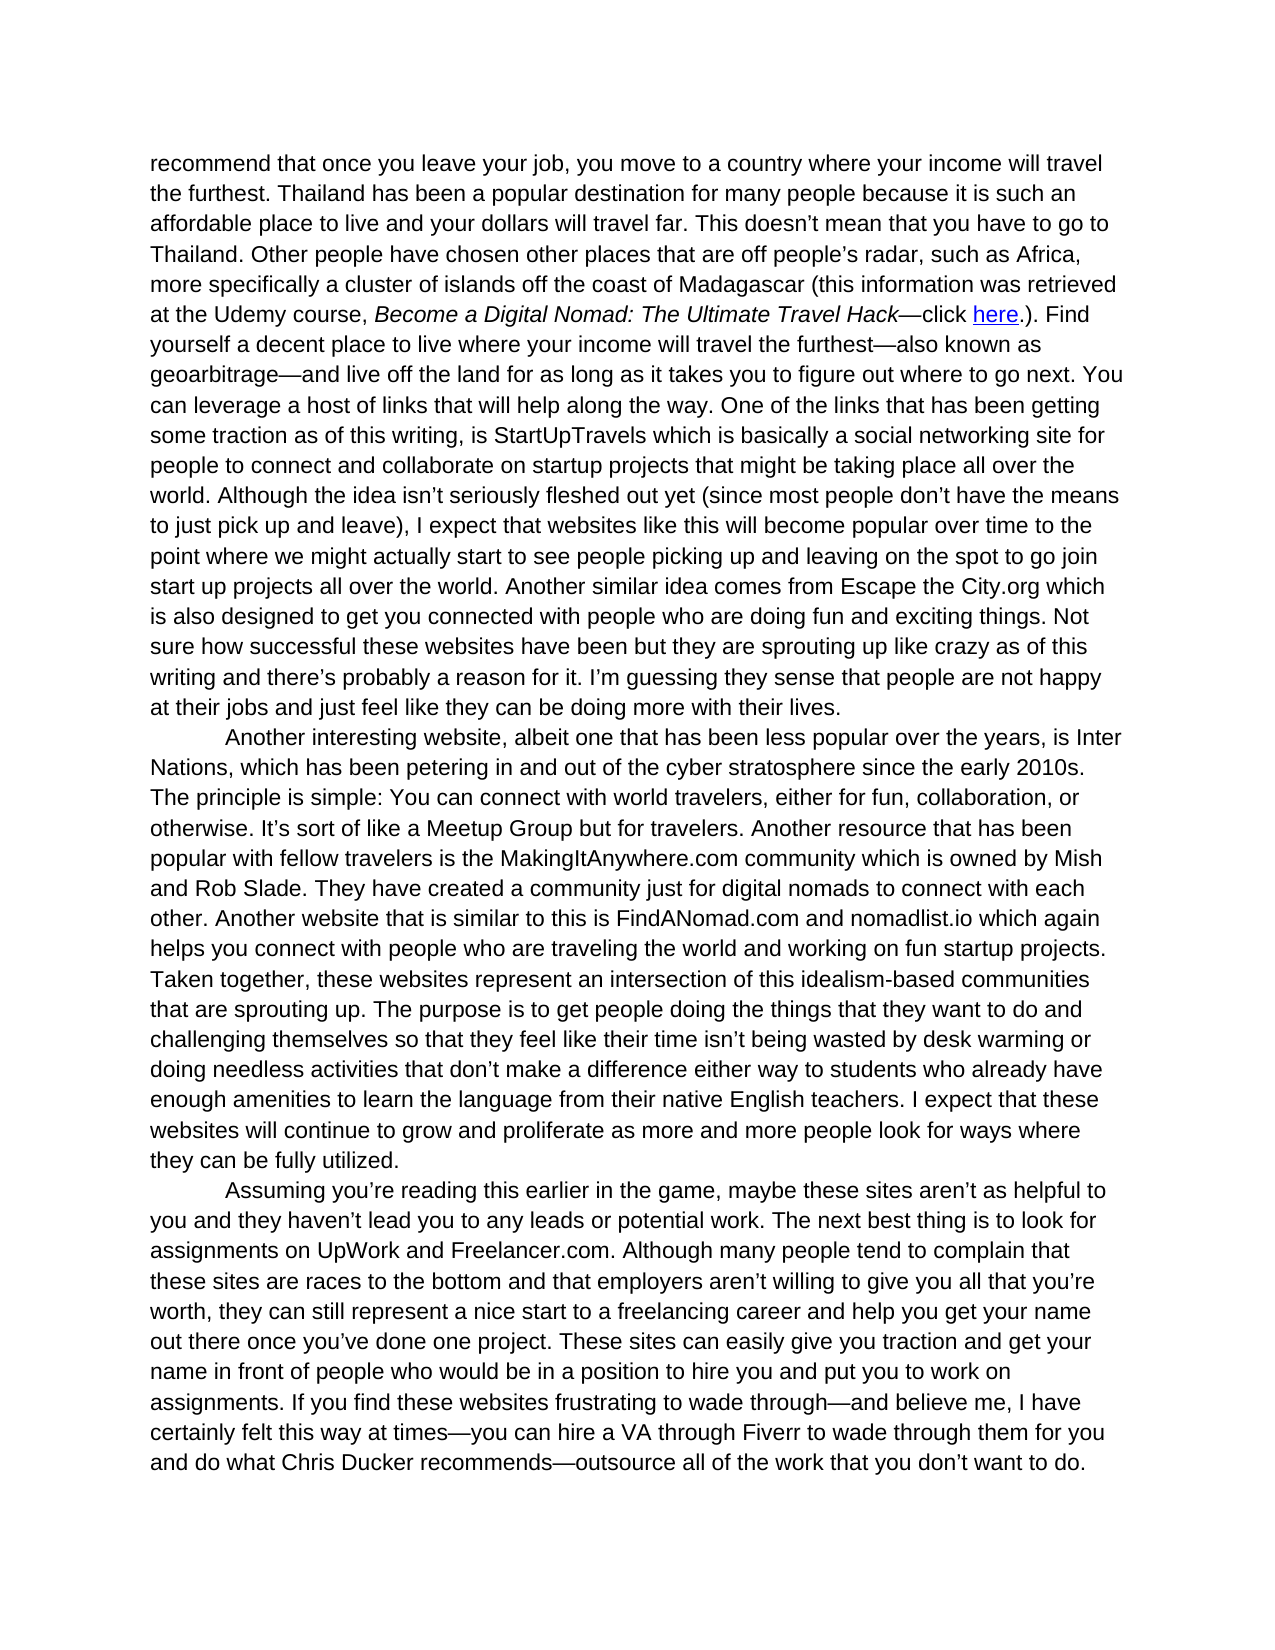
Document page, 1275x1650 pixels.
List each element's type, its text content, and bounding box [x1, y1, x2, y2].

text Another interesting website, albeit one that has been less popular over the years, is Inter Nations, which has been petering in and out of the cyber stratosphere since the early 2010s. The principle is simple: You can connect with world travelers, either for fun, collaboration, or otherwise. It’s sort of like a Meetup Group but for travelers. Another resource that has been popular with fellow travelers is the MakingItAnywhere.com community which is owned by Mish and Rob Slade. They have created a community just for digital nomads to connect with each other. Another website that is similar to this is FindANomad.com and nomadlist.io which again helps you connect with people who are traveling the world and working on fun startup projects. Taken together, these websites represent an intersection of this idealism-based communities that are sprouting up. The purpose is to get people doing the things that they want to do and challenging themselves so that they feel like their time isn’t being wasted by desk warming or doing needless activities that don’t make a difference either way to students who already have enough amenities to learn the language from their native English teachers. I expect that these websites will continue to grow and proliferate as more and more people look for ways where they can be fully utilized. [150, 724, 1125, 1173]
